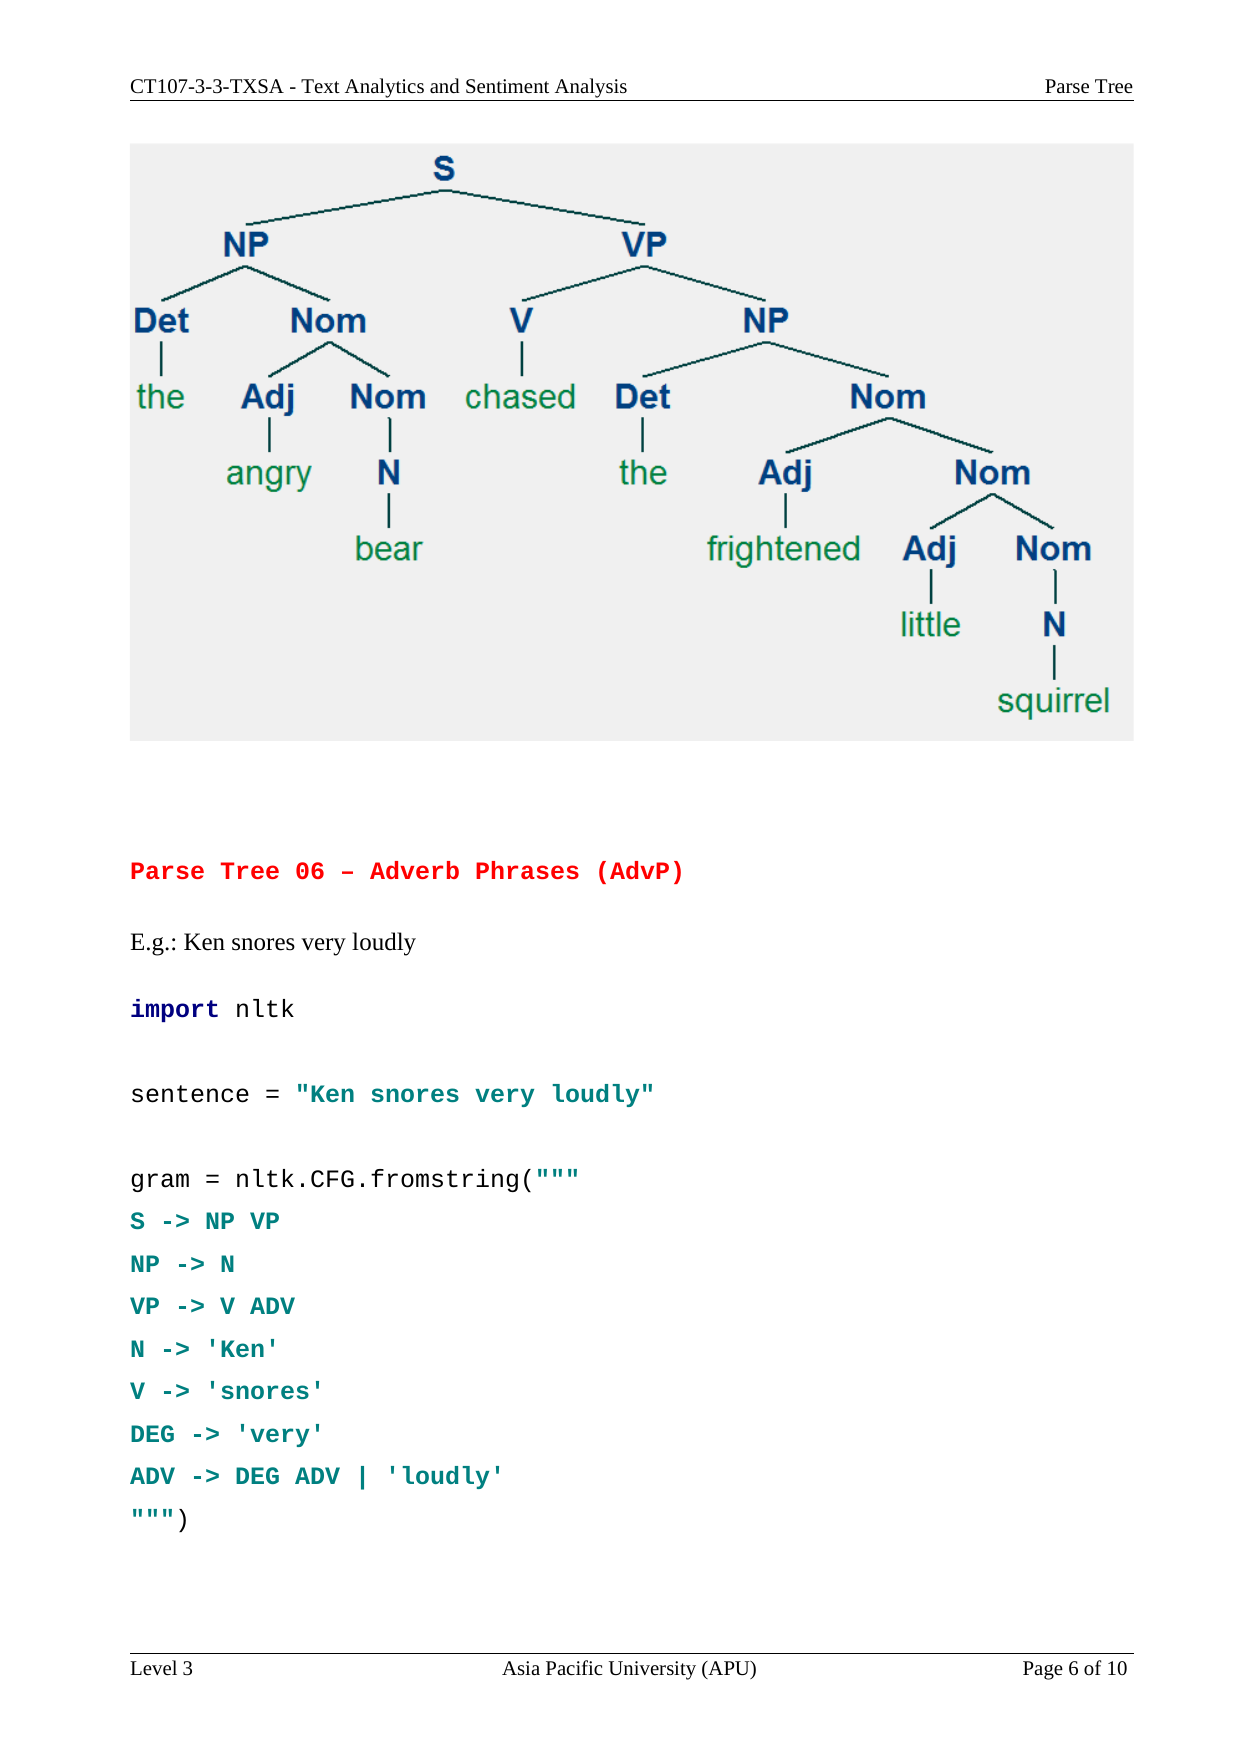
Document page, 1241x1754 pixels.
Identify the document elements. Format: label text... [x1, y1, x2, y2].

picture [129, 141, 1134, 741]
text Parse Tree 06 – Adverb Phrases (AdvP) [130, 859, 1134, 887]
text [130, 996, 1134, 1577]
text E.g.: Ken snores very loudly [130, 927, 1134, 956]
